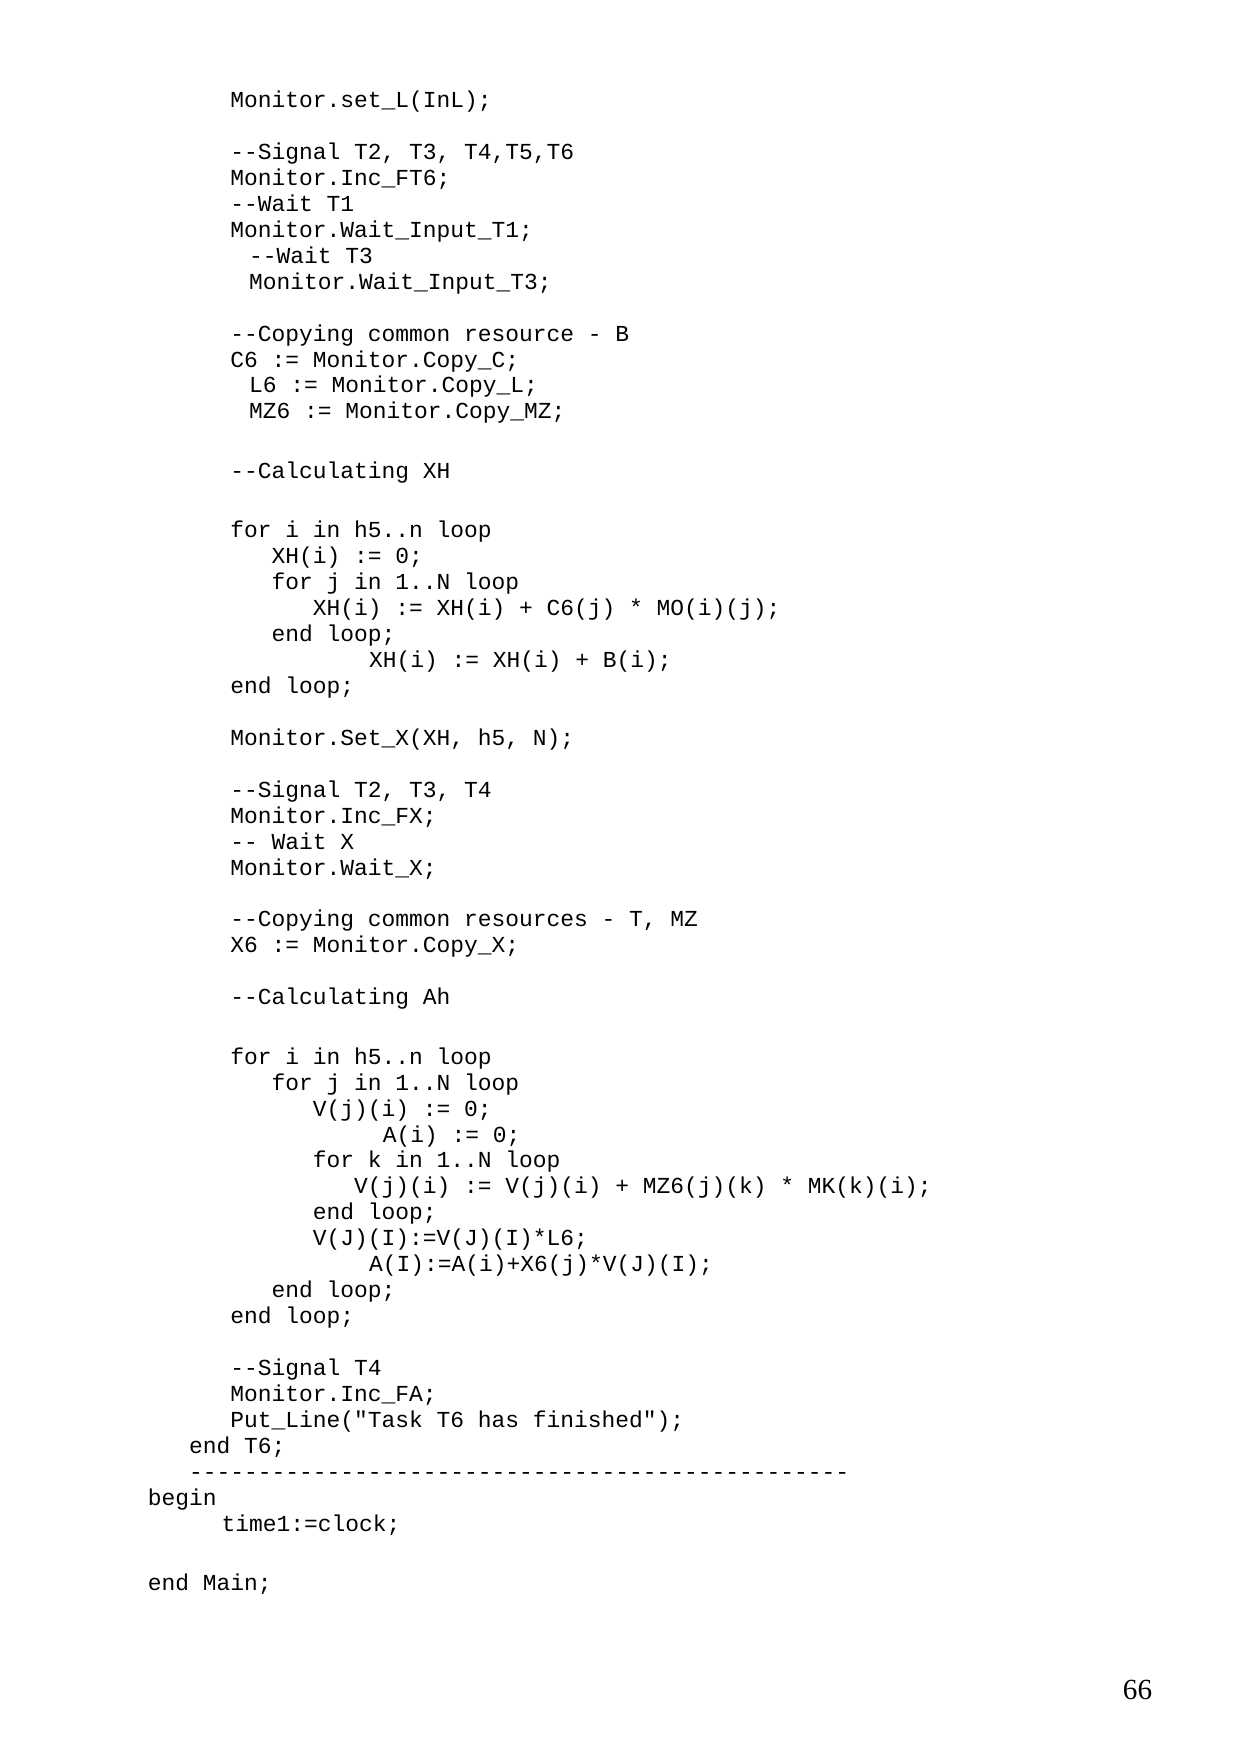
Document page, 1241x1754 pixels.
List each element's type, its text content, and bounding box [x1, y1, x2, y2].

text Monitor.Set_X(XH, h5, N); [148, 726, 1152, 752]
text end loop; [148, 622, 1152, 648]
text MZ6 := Monitor.Copy_MZ; [148, 400, 1152, 426]
text X6 := Monitor.Copy_X; [148, 934, 1152, 960]
text for i in h5..n loop [148, 519, 1152, 545]
text -- Wait X [148, 830, 1152, 856]
text ------------------------------------------------ [148, 1460, 1152, 1486]
text --Wait T3 [148, 244, 1152, 270]
text XH(i) := XH(i) + C6(j) * MO(i)(j); [148, 597, 1152, 622]
text end T6; [148, 1434, 1152, 1460]
text --Wait T1 [148, 192, 1152, 218]
text for k in 1..N loop [148, 1149, 1152, 1175]
text XH(i) := XH(i) + B(i); [148, 648, 1152, 674]
text end loop; [148, 1278, 1152, 1304]
text end loop; [148, 1201, 1152, 1227]
text --Signal T2, T3, T4,T5,T6 [148, 140, 1152, 166]
text for i in h5..n loop [148, 1045, 1152, 1071]
text Monitor.Inc_FX; [148, 804, 1152, 830]
text --Copying common resource - B [148, 322, 1152, 348]
text C6 := Monitor.Copy_C; [148, 348, 1152, 374]
text V(J)(I):=V(J)(I)*L6; [148, 1227, 1152, 1253]
text for j in 1..N loop [148, 571, 1152, 597]
text A(i) := 0; [148, 1123, 1152, 1149]
text end loop; [148, 674, 1152, 700]
text Monitor.Wait_Input_T1; [148, 218, 1152, 244]
text end Main; [148, 1571, 1152, 1597]
text time1:=clock; [148, 1512, 1152, 1538]
text V(j)(i) := 0; [148, 1097, 1152, 1123]
text for j in 1..N loop [148, 1071, 1152, 1097]
text --Signal T4 [148, 1356, 1152, 1382]
text --Calculating XH [148, 459, 1152, 485]
text --Copying common resources - T, MZ [148, 908, 1152, 934]
text V(j)(i) := V(j)(i) + MZ6(j)(k) * MK(k)(i); [148, 1175, 1152, 1201]
text XH(i) := 0; [148, 545, 1152, 571]
text end loop; [148, 1304, 1152, 1330]
text Put_Line("Task T6 has finished"); [148, 1408, 1152, 1434]
text begin [148, 1486, 1152, 1512]
text A(I):=A(i)+X6(j)*V(J)(I); [148, 1253, 1152, 1278]
text L6 := Monitor.Copy_L; [148, 374, 1152, 400]
text Monitor.Inc_FA; [148, 1382, 1152, 1408]
text Monitor.set_L(InL); [148, 88, 1152, 114]
text --Signal T2, T3, T4 [148, 778, 1152, 804]
text Monitor.Wait_Input_T3; [148, 270, 1152, 296]
text --Calculating Ah [148, 986, 1152, 1012]
text Monitor.Wait_X; [148, 856, 1152, 882]
text Monitor.Inc_FT6; [148, 166, 1152, 192]
